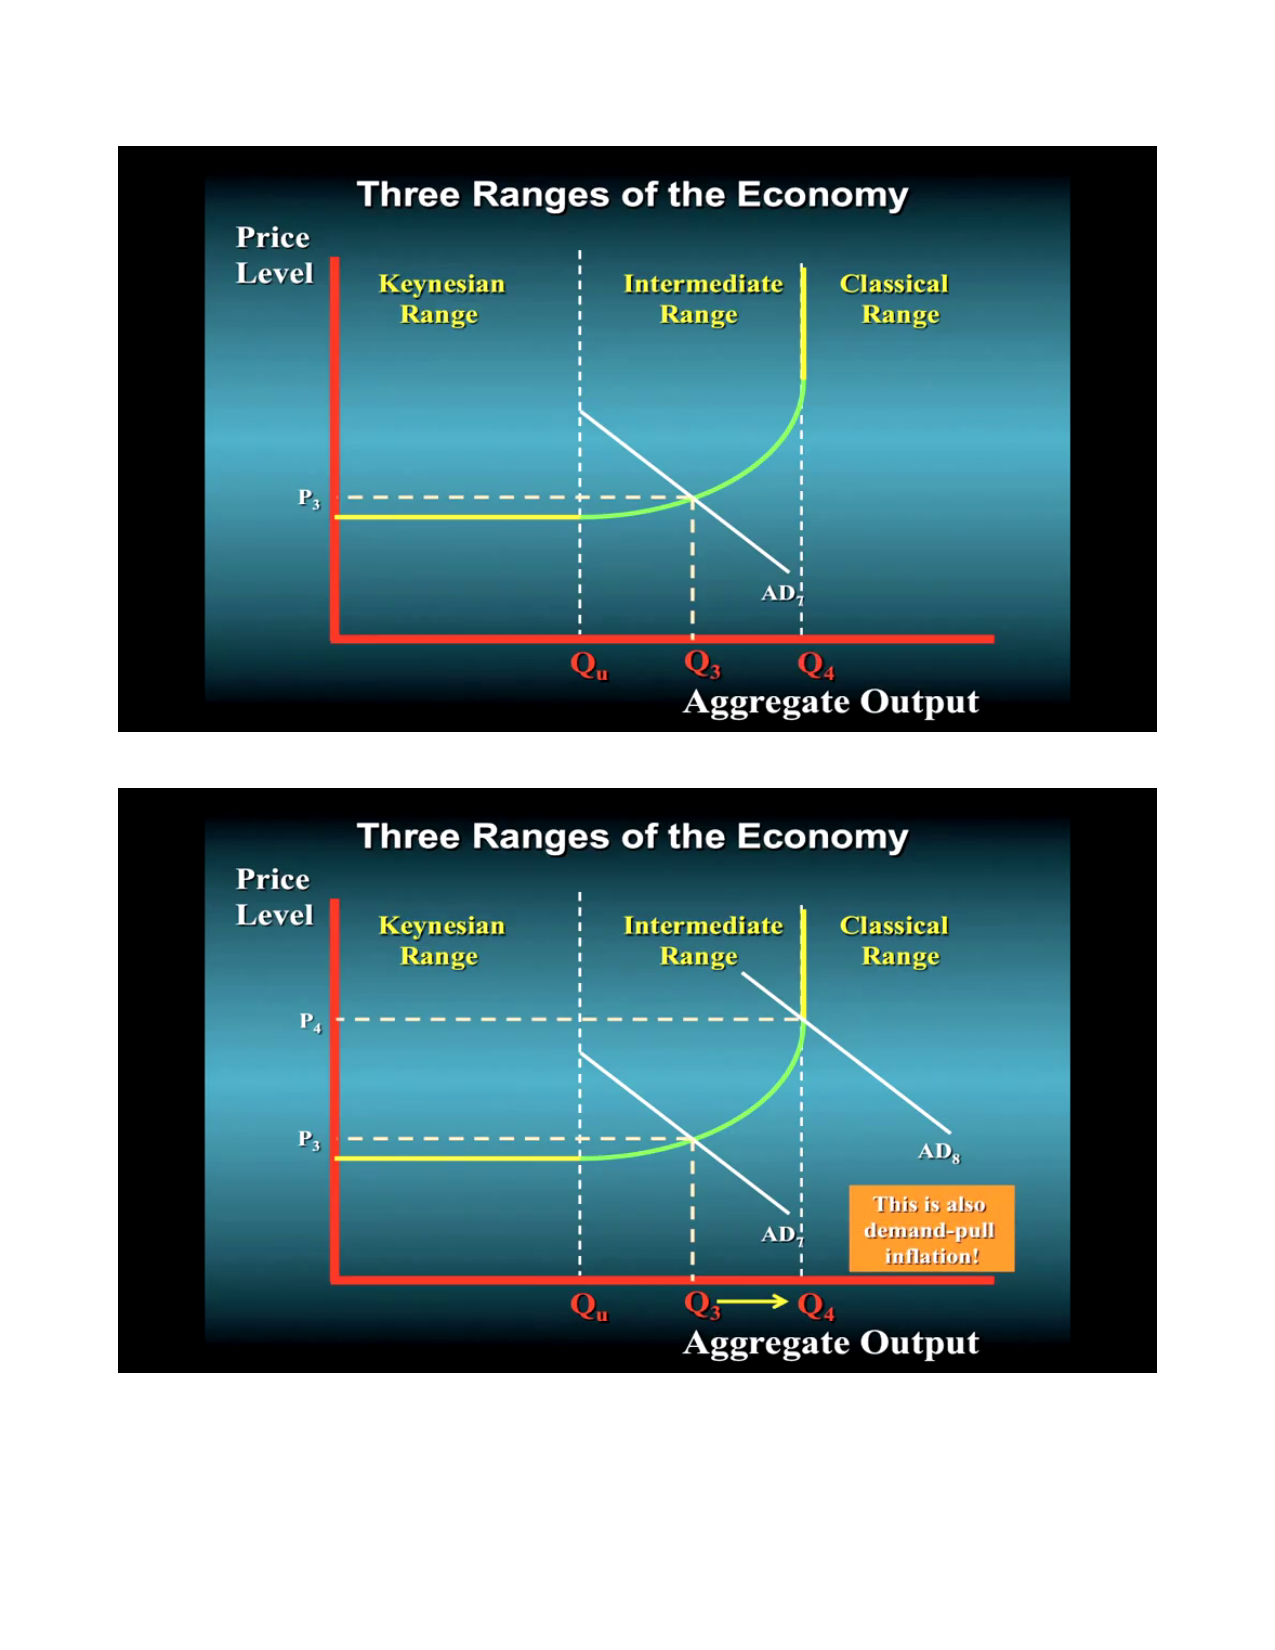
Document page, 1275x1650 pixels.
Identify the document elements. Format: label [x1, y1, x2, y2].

picture [118, 788, 1157, 1373]
picture [118, 146, 1157, 732]
